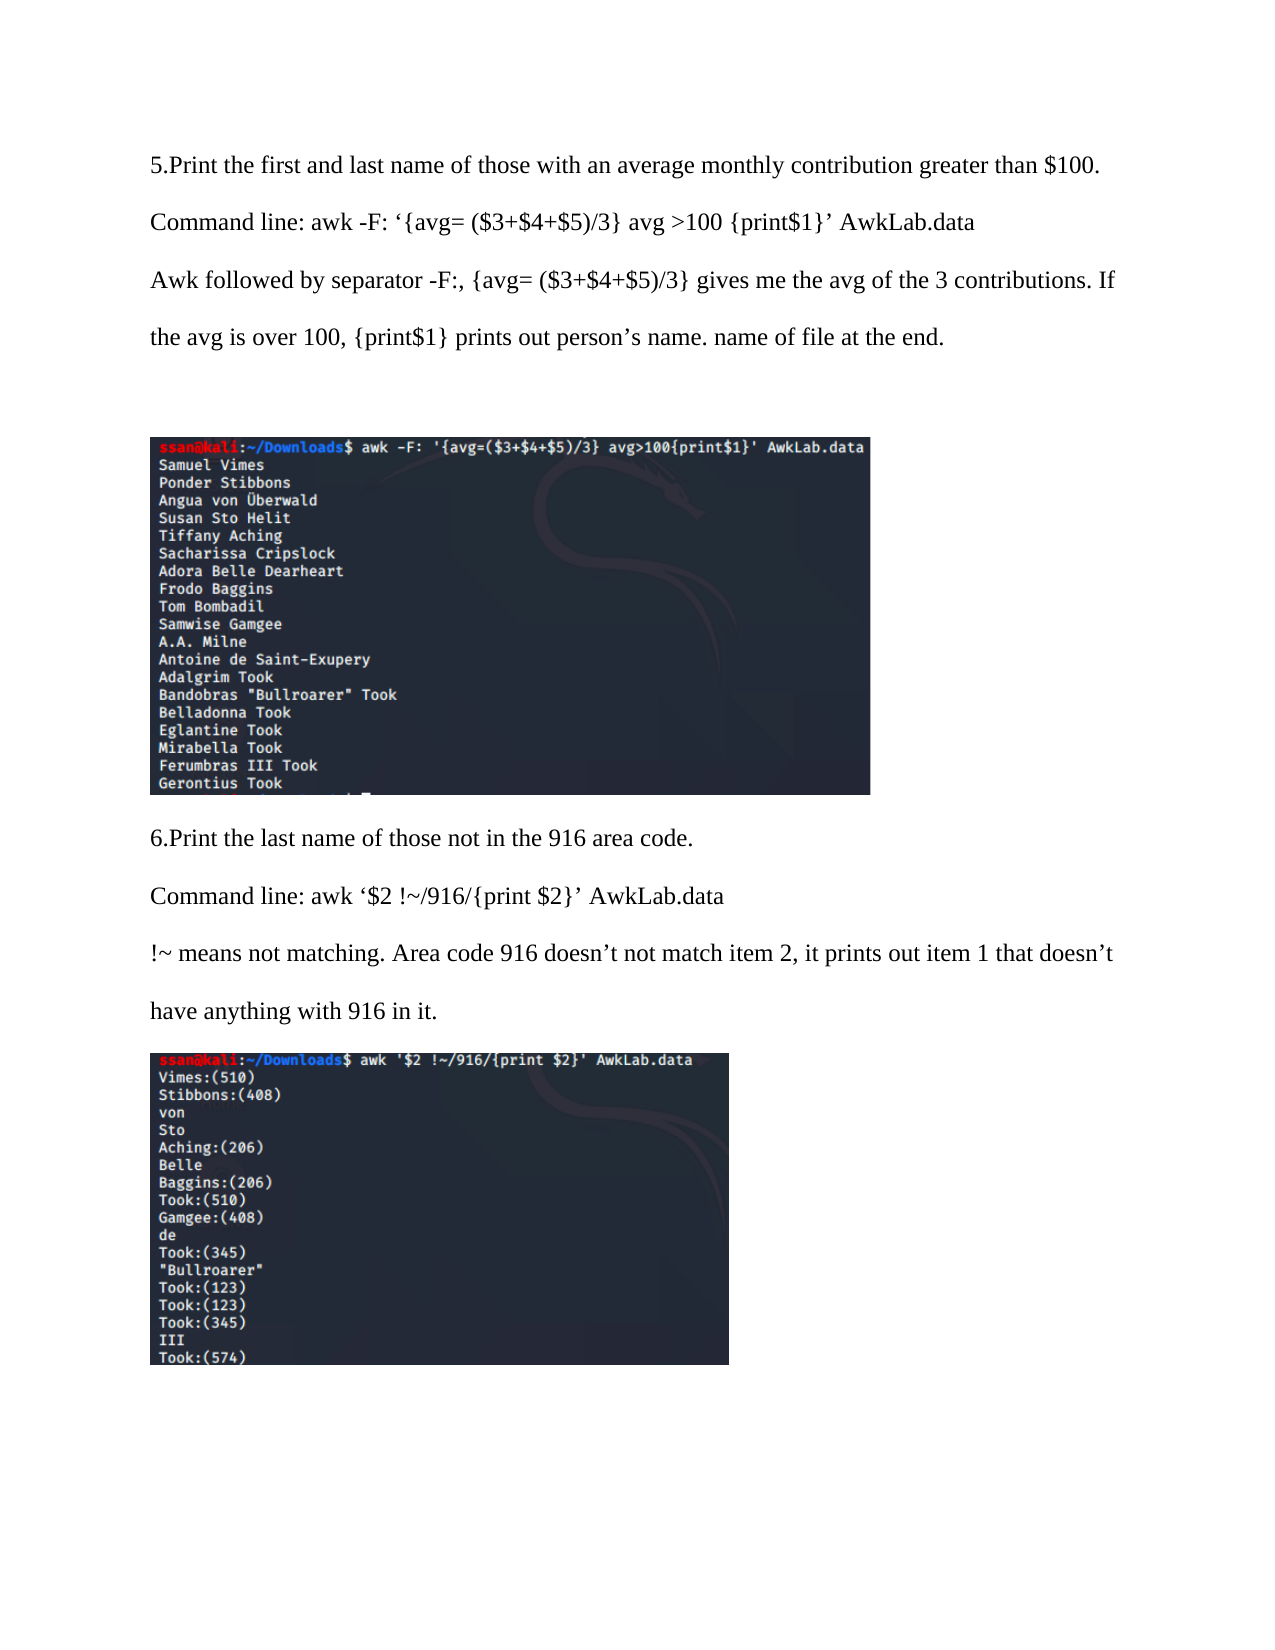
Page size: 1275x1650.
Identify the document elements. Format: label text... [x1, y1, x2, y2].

text 5.Print the first and last name of those with an average monthly contribution greater than $100. [150, 150, 1125, 179]
text Command line: awk ‘$2 !~/916/{print $2}’ AwkLab.data [150, 881, 1125, 909]
text 6.Print the last name of those not in the 916 area code. [150, 823, 1125, 852]
picture [150, 1053, 729, 1365]
picture [150, 437, 871, 795]
text !~ means not matching. Area code 916 doesn’t not match item 2, it prints out item 1 that doesn’t have anything with 916 in it. [150, 938, 1125, 1024]
text Awk followed by separator -F:, {avg= ($3+$4+$5)/3} gives me the avg of the 3 contributions. If the avg is over 100, {print$1} prints out person’s name. name of file at the end. [150, 265, 1125, 351]
text Command line: awk -F: ‘{avg= ($3+$4+$5)/3} avg >100 {print$1}’ AwkLab.data [150, 207, 1125, 236]
